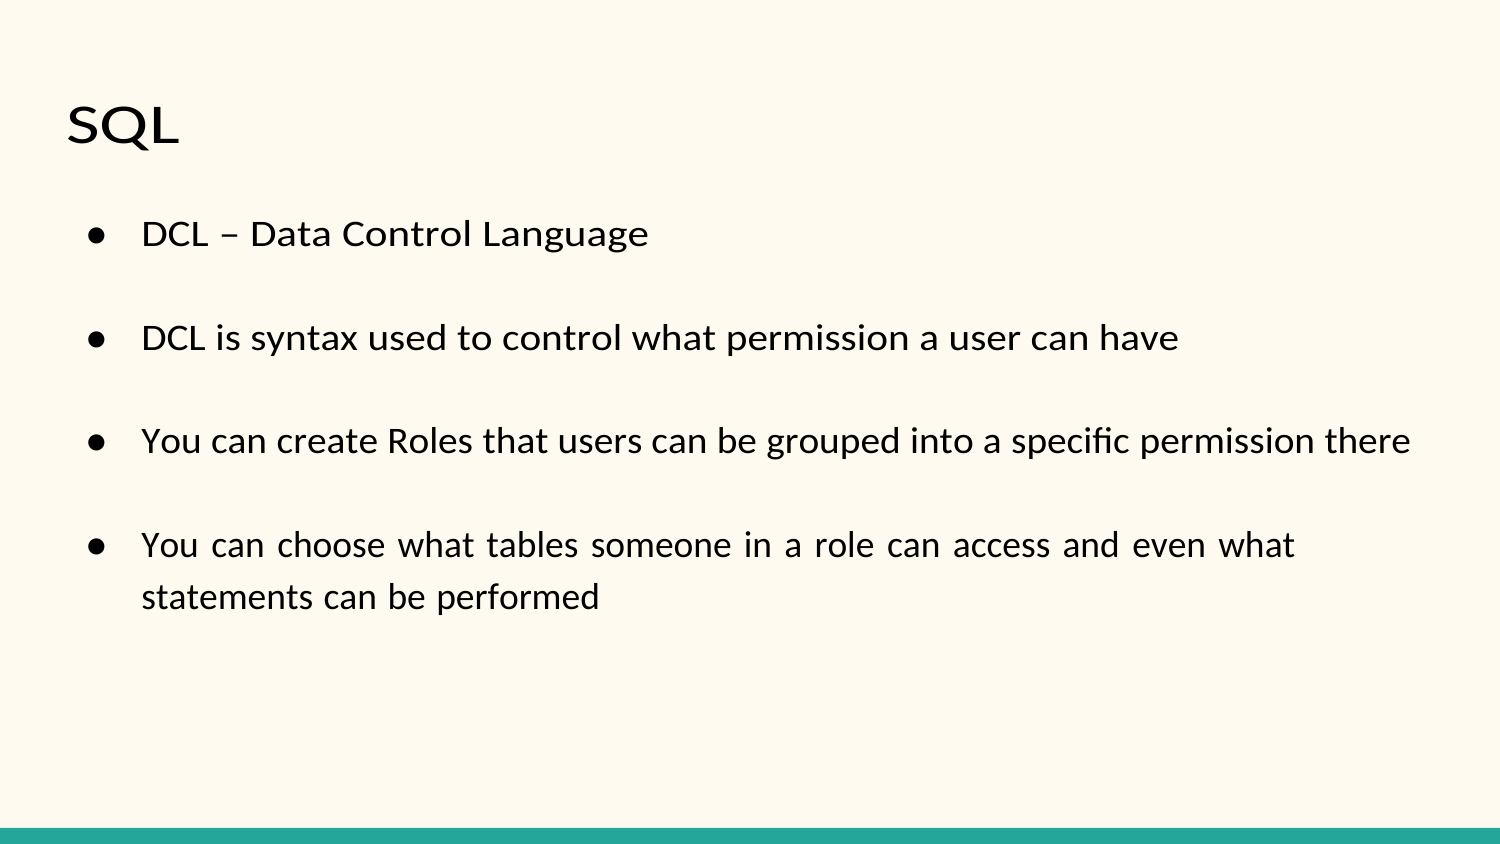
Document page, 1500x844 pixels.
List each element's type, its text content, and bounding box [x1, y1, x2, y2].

subtitle DCL – Data Control Language [85, 210, 1487, 256]
subtitle SQL [66, 89, 1487, 158]
list You can choose what tables someone in a role can access and even what statements can be performed [85, 521, 1298, 618]
subtitle You can create Roles that users can be grouped into a specific permission there [85, 417, 1487, 463]
list DCL is syntax used to control what permission a user can have [85, 314, 1487, 360]
